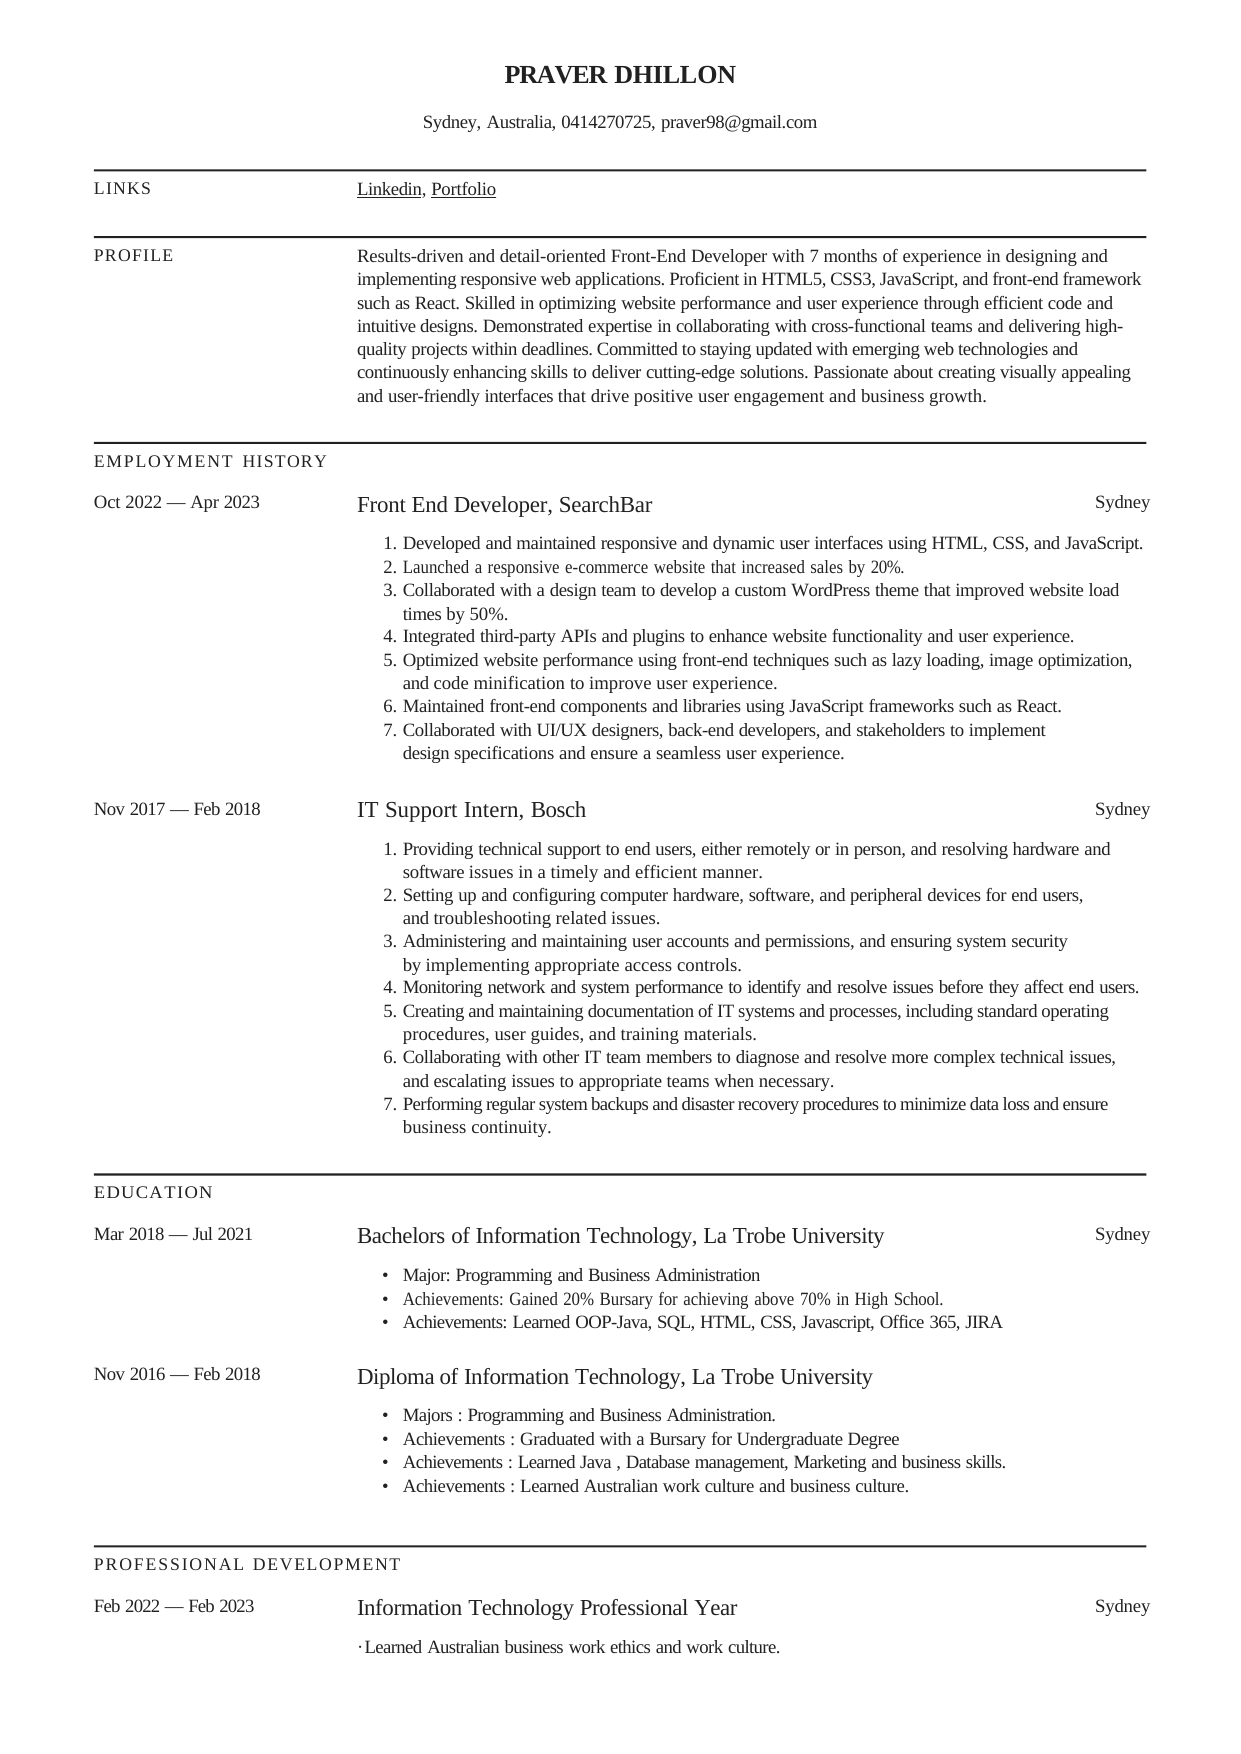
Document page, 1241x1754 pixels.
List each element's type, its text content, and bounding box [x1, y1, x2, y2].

list Administering and maintaining user accounts and permissions, and ensuring system security by implementing appropriate access controls. [383, 930, 1081, 975]
text Oct 2022 — Apr 2023 Front End Developer, SearchBar Sydney [94, 491, 1159, 517]
text EDUCATION [94, 1182, 1159, 1203]
text PROFILE Results-driven and detail-oriented Front-End Developer with 7 months of experience in designing and implementing responsive web applications. Proficient in HTML5, CSS3, JavaScript, and front-end framework such as React. Skilled in optimizing website performance and user experience through efficient code and intuitive designs. Demonstrated expertise in collaborating with cross-functional teams and delivering high-quality projects within deadlines. Committed to staying updated with emerging web technologies and continuously enhancing skills to deliver cutting-edge solutions. Passionate about creating visually appealing and user-friendly interfaces that drive positive user engagement and business growth. [94, 245, 1147, 406]
title PRAVER DHILLON [422, 59, 818, 89]
text PROFESSIONAL DEVELOPMENT [94, 1554, 1159, 1574]
text Nov 2016 — Feb 2018 Diploma of Information Technology, La Trobe University [94, 1363, 1159, 1389]
list Integrated third-party APIs and plugins to enhance website functionality and user experience. [383, 626, 1159, 647]
list Launched a responsive e-commerce website that increased sales by 20%. [383, 556, 1159, 577]
list Collaborated with UI/UX designers, back-end developers, and stakeholders to implement design specifications and ensure a seamless user experience. [383, 719, 1089, 763]
list Achievements : Learned Australian work culture and business culture. [382, 1475, 1159, 1496]
list Optimized website performance using front-end techniques such as lazy loading, image optimization, and code minification to improve user experience. [383, 649, 1147, 694]
text EMPLOYMENT HISTORY [94, 451, 1159, 471]
text LINKS Linkedin, Portfolio [94, 178, 1159, 200]
text Feb 2022 — Feb 2023 Information Technology Professional Year Sydney [94, 1594, 1159, 1621]
text Nov 2017 — Feb 2018 IT Support Intern, Bosch Sydney [94, 793, 1159, 822]
list Setting up and configuring computer hardware, software, and peripheral devices for end users, and troubleshooting related issues. [383, 884, 1104, 929]
list Maintained front-end components and libraries using JavaScript frameworks such as React. [383, 695, 1159, 717]
list Major: Programming and Business Administration [382, 1264, 1159, 1286]
list Learned Australian business work ethics and work culture. [357, 1636, 1159, 1657]
list Achievements : Graduated with a Bursary for Undergraduate Degree [382, 1428, 1159, 1449]
text Mar 2018 — Jul 2021 Bachelors of Information Technology, La Trobe University Sydney [94, 1223, 1159, 1249]
list Collaborating with other IT team members to diagnose and resolve more complex technical issues, and escalating issues to appropriate teams when necessary. [383, 1046, 1132, 1091]
list Majors : Programming and Business Administration. [382, 1404, 1159, 1426]
list Achievements: Learned OOP-Java, SQL, HTML, CSS, Javascript, Office 365, JIRA [382, 1311, 1159, 1332]
list Monitoring network and system performance to identify and resolve issues before they affect end users. [383, 977, 1159, 998]
list Collaborated with a design team to develop a custom WordPress theme that improved website load times by 50%. [383, 579, 1146, 624]
list Developed and maintained responsive and dynamic user interfaces using HTML, CSS, and JavaScript. [383, 532, 1159, 554]
list Providing technical support to end users, either remotely or in person, and resolving hardware and software issues in a timely and efficient manner. [383, 837, 1147, 882]
list Achievements : Learned Java , Database management, Marketing and business skills. [382, 1451, 1159, 1473]
text Sydney, Australia, 0414270725, praver98@gmail.com [422, 111, 818, 133]
list Creating and maintaining documentation of IT systems and processes, including standard operating procedures, user guides, and training materials. [383, 1000, 1116, 1045]
list Achievements: Gained 20% Bursary for achieving above 70% in High School. [382, 1287, 1159, 1309]
list Performing regular system backups and disaster recovery procedures to minimize data loss and ensure business continuity. [383, 1093, 1120, 1138]
